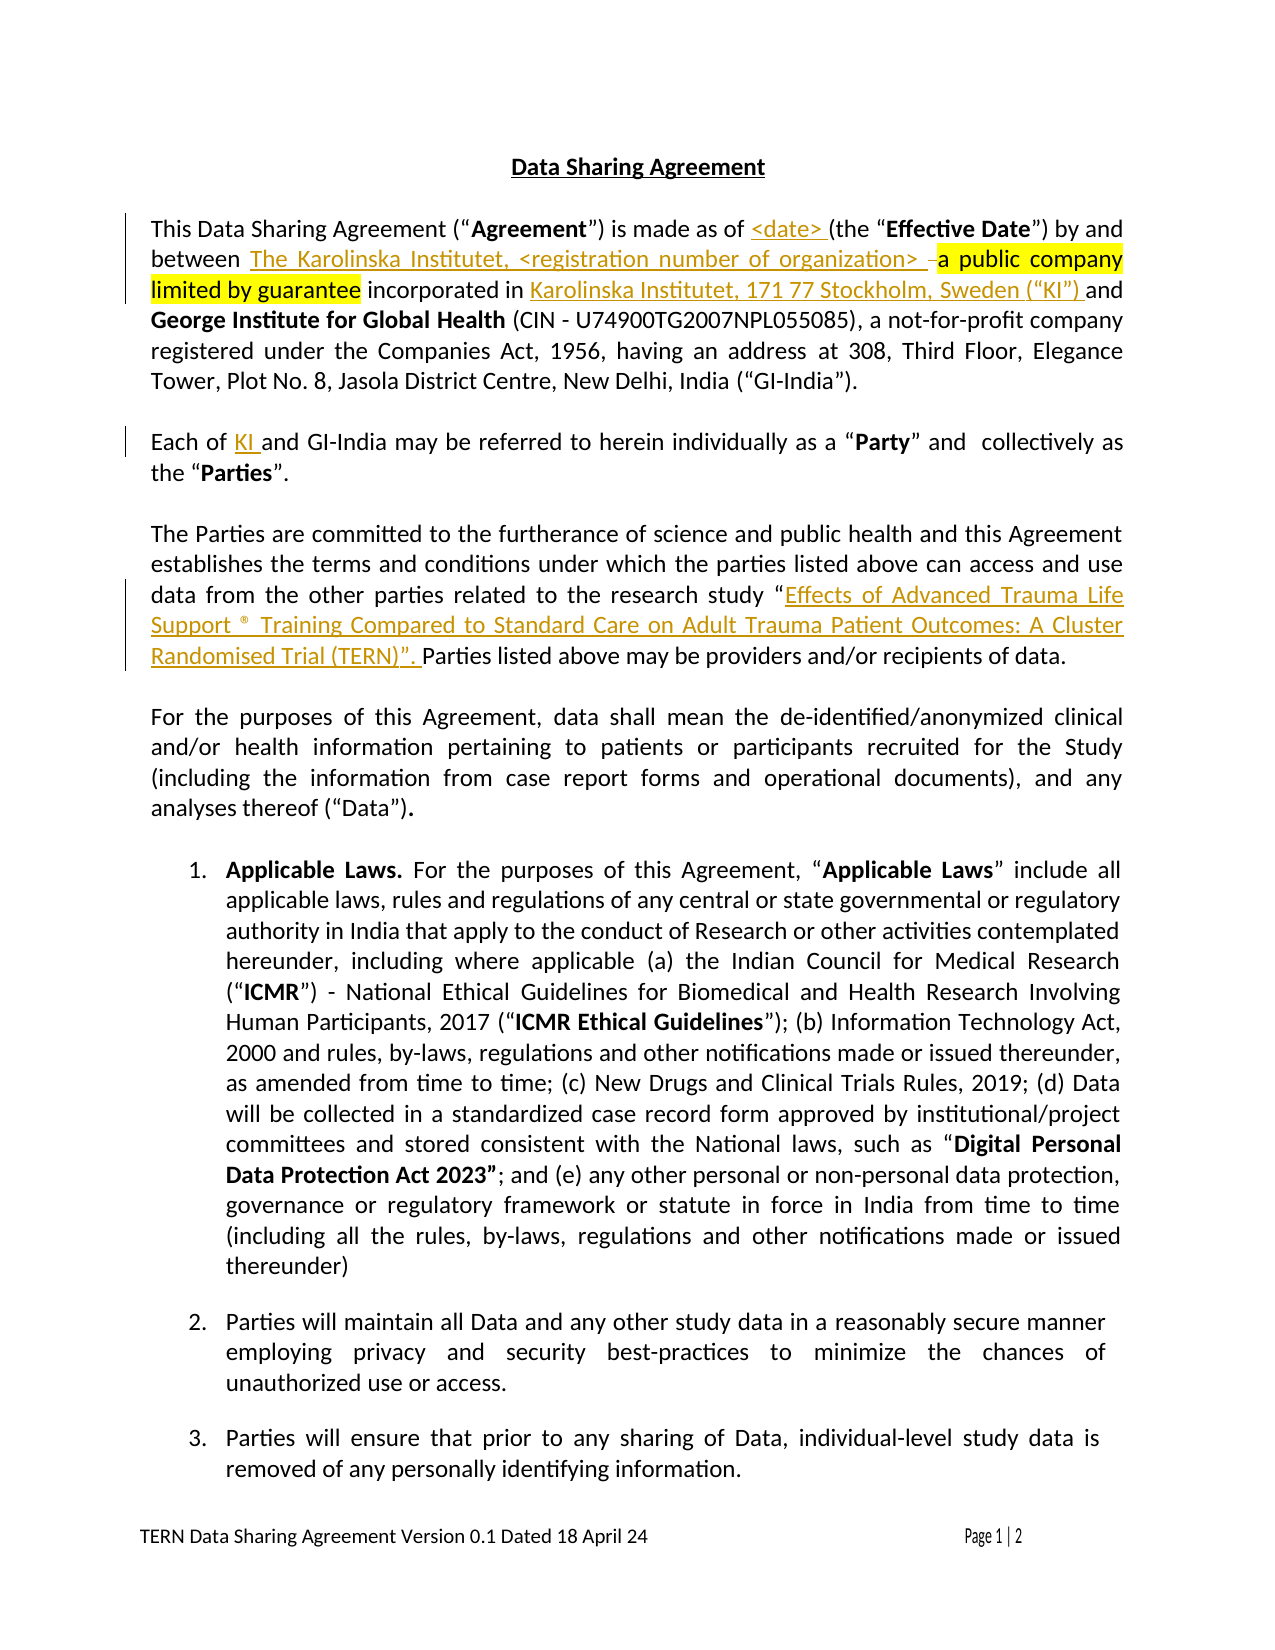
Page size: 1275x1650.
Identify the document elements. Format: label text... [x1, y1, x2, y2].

text For the purposes of this Agreement, data shall mean the de-identified/anonymized clinical and/or health information pertaining to patients or participants recruited for the Study (including the information from case report forms and operational documents), and any analyses thereof (“Data”). [151, 701, 1124, 823]
text The Parties are committed to the furtherance of science and public health and this Agreement establishes the terms and conditions under which the parties listed above can access and use data from the other parties related to the research study “Parties listed above may be providers and/or recipients of data. [151, 637, 1124, 671]
subtitle Data Sharing Agreement [509, 151, 767, 181]
text This Data Sharing Agreement (“Agreement”) is made as of (the “Effective Date”) by and between a public company limited by guarantee incorporated in and George Institute for Global Health (CIN - U74900TG2007NPL055085), a not-for-profit company registered under the Companies Act, 1956, having an address at 308, Third Floor, Elegance Tower, Plot No. 8, Jasola District Centre, New Delhi, India (“GI-India”). [151, 213, 1124, 396]
text The Parties are committed to the furtherance of science and public health and this Agreement establishes the terms and conditions under which the parties listed above can access and use data from the other parties related to the research study “Parties listed above may be providers and/or recipients of data. [151, 518, 1124, 635]
list Parties will ensure that prior to any sharing of Data, individual-level study data is removed of any personally identifying information. [188, 1422, 1099, 1483]
text Each of and GI-India may be referred to herein individually as a “Party” and collectively as the “Parties”. [151, 426, 1124, 487]
list Parties will maintain all Data and any other study data in a reasonably secure manner employing privacy and security best-practices to minimize the chances of unauthorized use or access. [188, 1306, 1106, 1397]
list Applicable Laws. For the purposes of this Agreement, “Applicable Laws” include all applicable laws, rules and regulations of any central or state governmental or regulatory authority in India that apply to the conduct of Research or other activities contemplated hereunder, including where applicable (a) the Indian Council for Medical Research (“ICMR”) - National Ethical Guidelines for Biomedical and Health Research Involving Human Participants, 2017 (“ICMR Ethical Guidelines”); (b) Information Technology Act, 2000 and rules, by-laws, regulations and other notifications made or issued thereunder, as amended from time to time; (c) New Drugs and Clinical Trials Rules, 2019; (d) Data will be collected in a standardized case record form approved by institutional/project committees and stored consistent with the National laws, such as “Digital Personal Data Protection Act 2023”; and (e) any other personal or non-personal data protection, governance or regulatory framework or statute in force in India from time to time (including all the rules, by-laws, regulations and other notifications made or issued thereunder) [188, 854, 1121, 1281]
